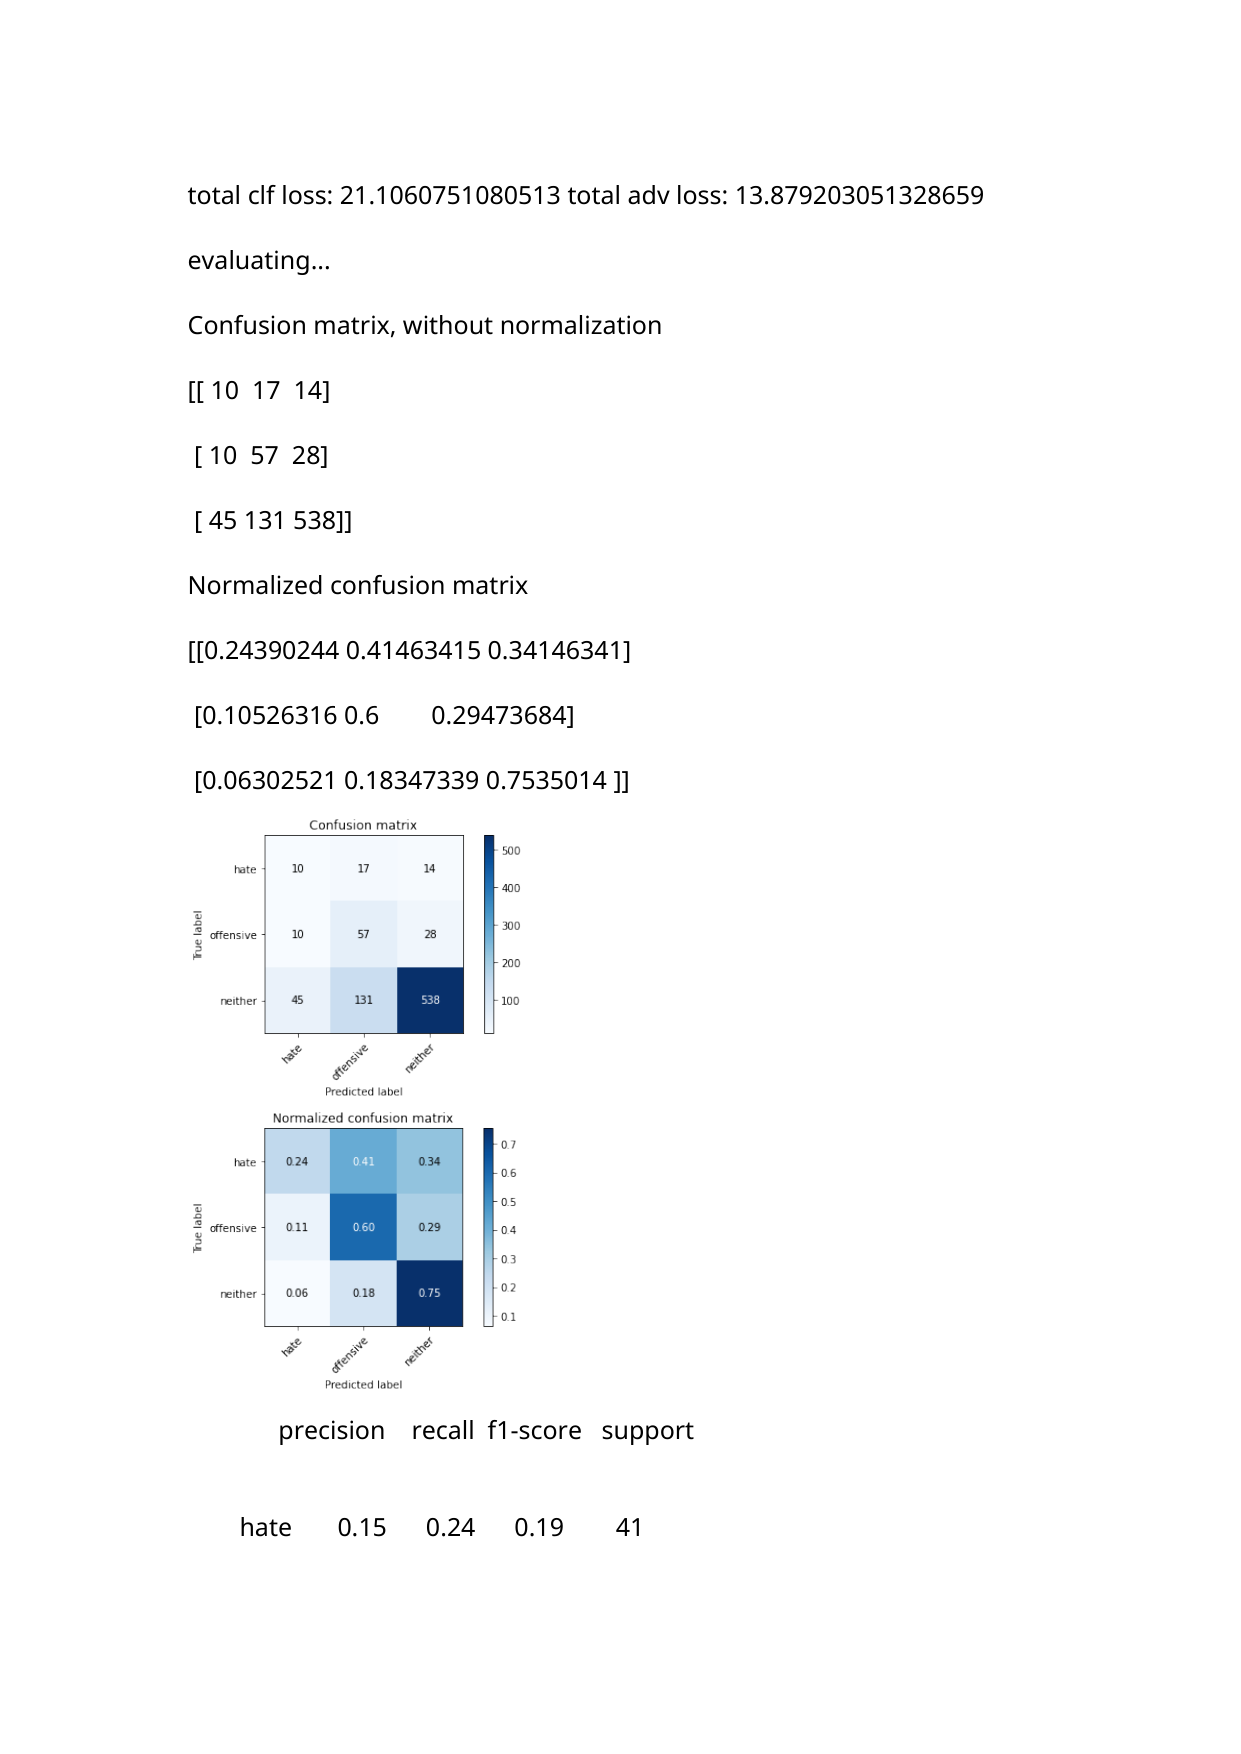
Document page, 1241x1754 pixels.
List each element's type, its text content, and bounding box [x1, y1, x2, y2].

picture [187, 812, 528, 1104]
text [ 10 57 28] [187, 422, 1053, 487]
text [ 45 131 538]] [187, 487, 1053, 552]
text precision recall f1-score support [187, 1397, 1053, 1462]
picture [187, 1105, 524, 1397]
text [0.10526316 0.6 0.29473684] [187, 682, 1053, 747]
text total clf loss: 21.1060751080513 total adv loss: 13.879203051328659 [187, 162, 1053, 227]
text Confusion matrix, without normalization [187, 292, 1053, 357]
text evaluating... [187, 227, 1053, 292]
text [[ 10 17 14] [187, 357, 1053, 422]
text Normalized confusion matrix [187, 552, 1053, 617]
text [0.06302521 0.18347339 0.7535014 ]] [187, 747, 1053, 812]
text hate 0.15 0.24 0.19 41 [187, 1494, 1053, 1559]
text [[0.24390244 0.41463415 0.34146341] [187, 617, 1053, 682]
